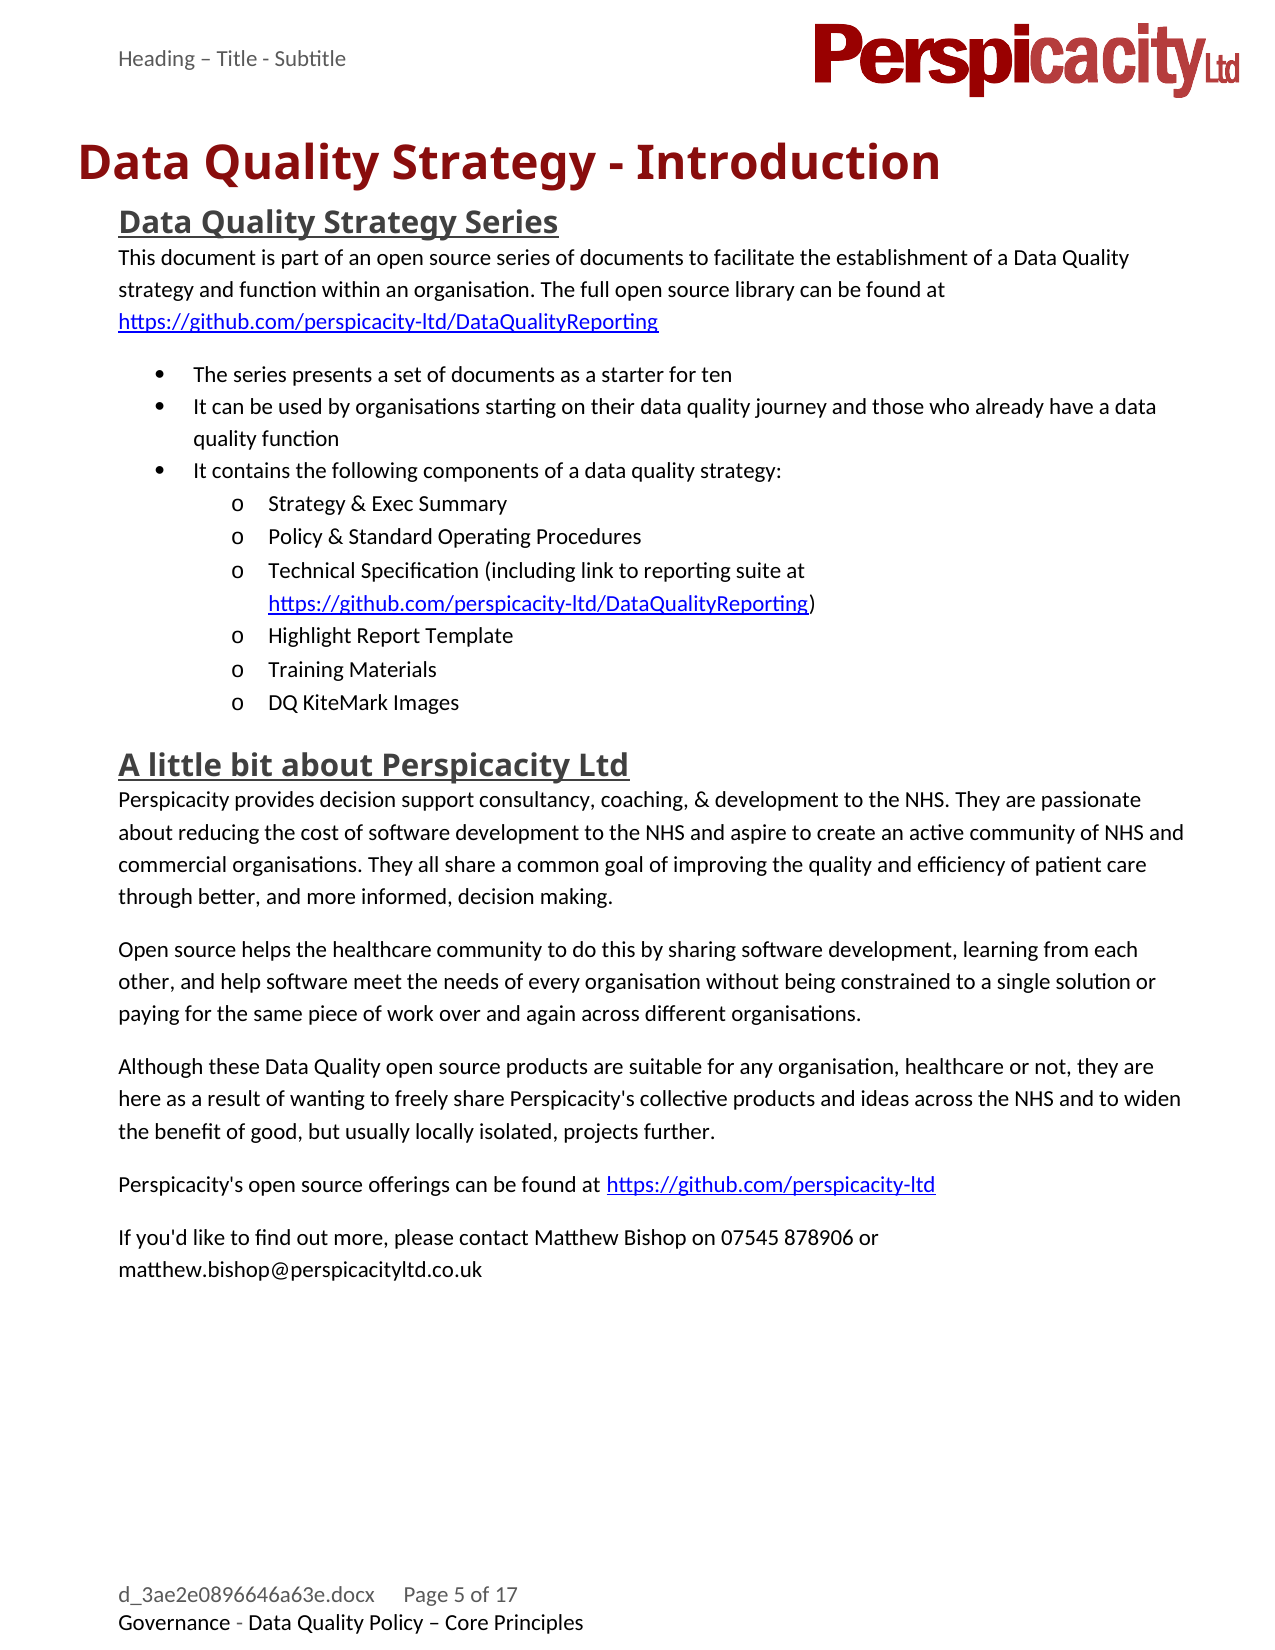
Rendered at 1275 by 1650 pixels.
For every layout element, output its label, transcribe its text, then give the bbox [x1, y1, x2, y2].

list DQ KiteMark Images [231, 688, 1196, 718]
subtitle A little bit about Perspicacity Ltd [118, 743, 1196, 785]
list Strategy & Exec Summary [231, 489, 1196, 518]
list The series presents a set of documents as a starter for ten [156, 360, 1196, 388]
list Technical Specification (including link to reporting suite at https://github.com/perspicacity-ltd/DataQualityReporting) [231, 556, 1196, 617]
text Although these Data Quality open source products are suitable for any organisation, healthcare or not, they are here as a result of wanting to freely share Perspicacity's collective products and ideas across the NHS and to widen the benefit of good, but usually locally isolated, projects further. [118, 1052, 1196, 1145]
text Perspicacity's open source offerings can be found at https://github.com/perspicacity-ltd [118, 1170, 1196, 1198]
list Training Materials [231, 655, 1196, 684]
text Open source helps the healthcare community to do this by sharing software development, learning from each other, and help software meet the needs of every organisation without being constrained to a single solution or paying for the same piece of work over and again across different organisations. [118, 935, 1196, 1027]
subtitle Data Quality Strategy Series [118, 200, 1196, 243]
picture [807, 16, 1247, 102]
list Highlight Report Template [231, 621, 1196, 651]
text Perspicacity provides decision support consultancy, coaching, & development to the NHS. They are passionate about reducing the cost of software development to the NHS and aspire to create an active community of NHS and commercial organisations. They all share a common goal of improving the quality and efficiency of patient care through better, and more informed, decision making. [118, 785, 1196, 910]
list Policy & Standard Operating Procedures [231, 522, 1196, 551]
list It can be used by organisations starting on their data quality journey and those who already have a data quality function [156, 392, 1196, 452]
list It contains the following components of a data quality strategy: [156, 457, 1196, 484]
text This document is part of an open source series of documents to facilitate the establishment of a Data Quality strategy and function within an organisation. The full open source library can be found at https://github.com/perspicacity-ltd/DataQualityReporting [118, 243, 1196, 335]
subtitle Data Quality Strategy - Introduction [77, 128, 1196, 194]
text If you'd like to find out more, please contact Matthew Bishop on 07545 878906 or matthew.bishop@perspicacityltd.co.uk [118, 1223, 1196, 1283]
